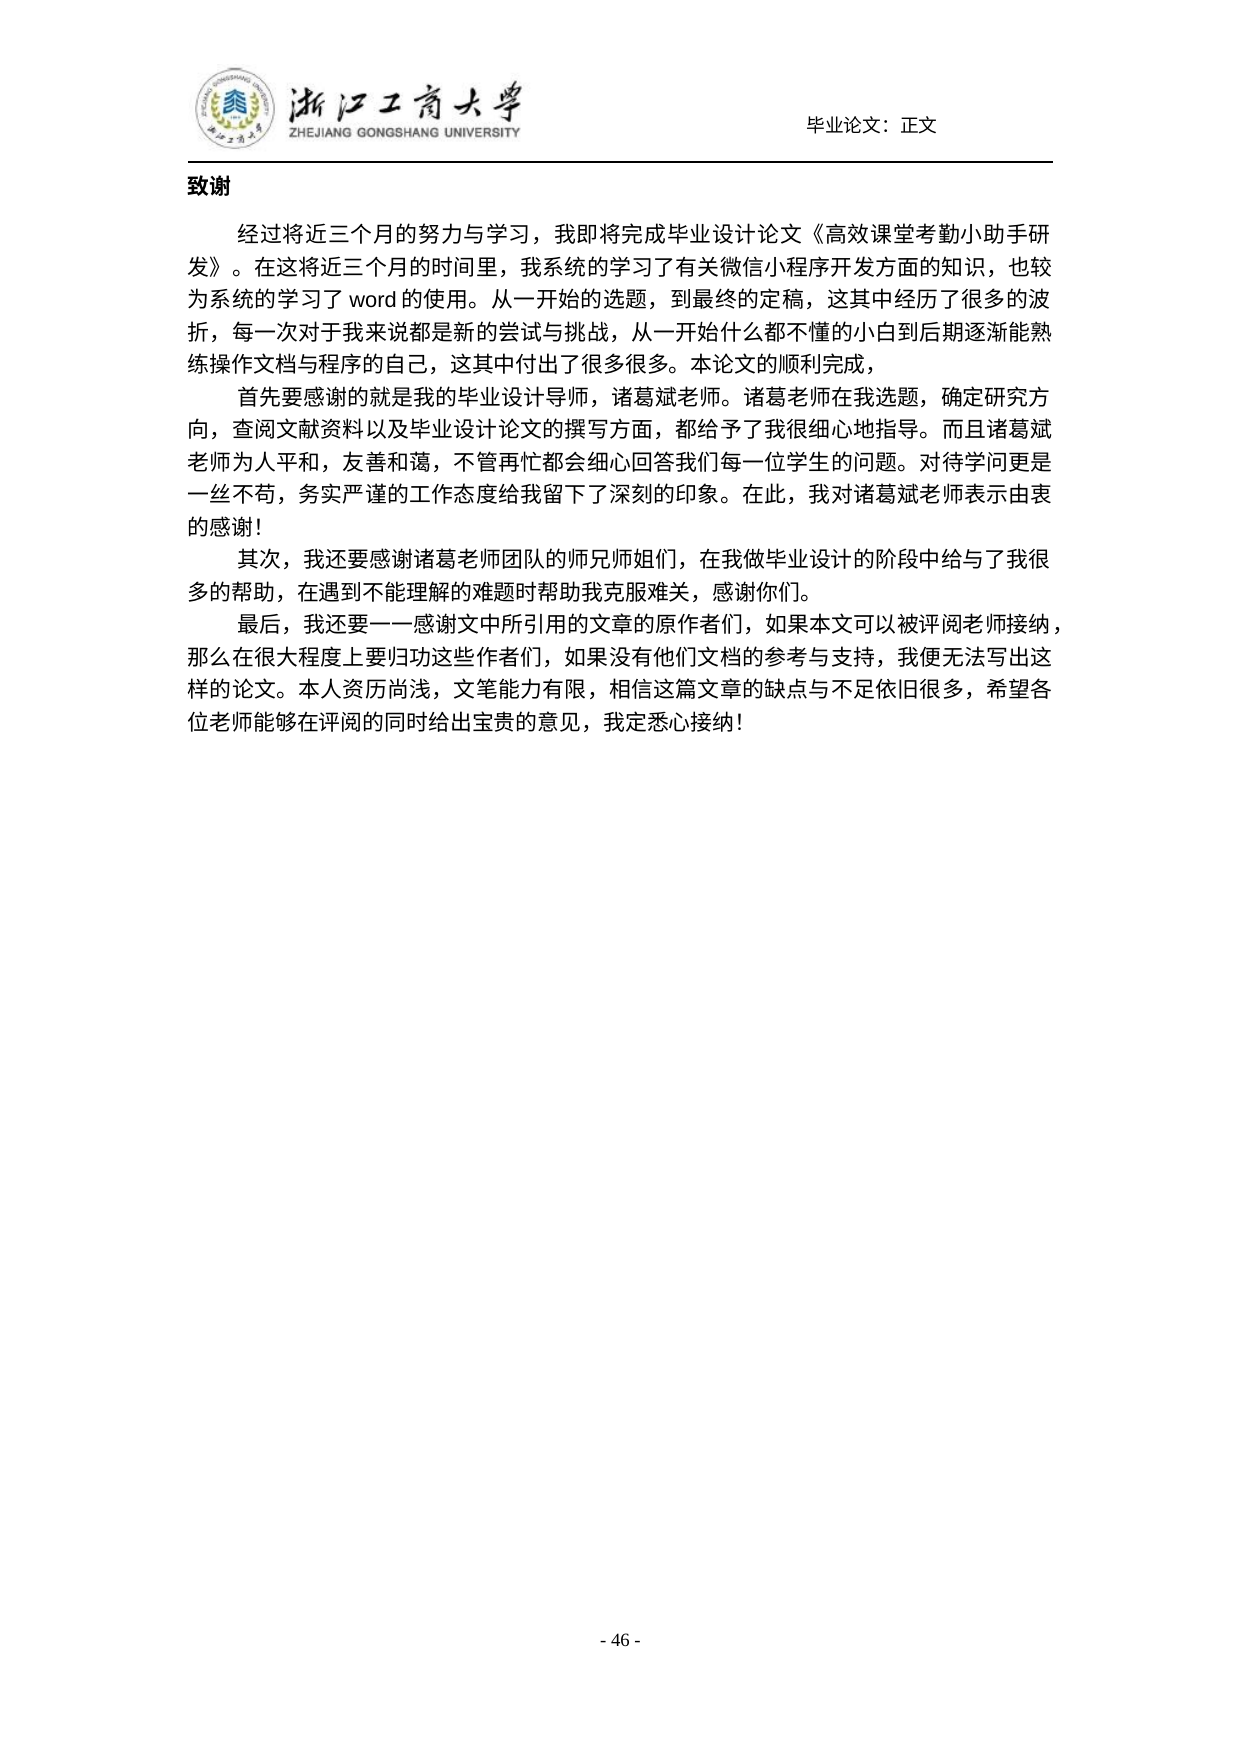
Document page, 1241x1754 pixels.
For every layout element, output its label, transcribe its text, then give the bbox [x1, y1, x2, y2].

text 致谢 [187, 168, 1053, 201]
text 首先要感谢的就是我的毕业设计导师，诸葛斌老师。诸葛老师在我选题，确定研究方向，查阅文献资料以及毕业设计论文的撰写方面，都给予了我很细心地指导。而且诸葛斌老师为人平和，友善和蔼，不管再忙都会细心回答我们每一位学生的问题。对待学问更是一丝不苟，务实严谨的工作态度给我留下了深刻的印象。在此，我对诸葛斌老师表示由衷的感谢！ [187, 379, 1053, 542]
text 其次，我还要感谢诸葛老师团队的师兄师姐们，在我做毕业设计的阶段中给与了我很多的帮助，在遇到不能理解的难题时帮助我克服难关，感谢你们。 [187, 542, 1053, 607]
picture [188, 64, 534, 154]
text 最后，我还要一一感谢文中所引用的文章的原作者们，如果本文可以被评阅老师接纳，那么在很大程度上要归功这些作者们，如果没有他们文档的参考与支持，我便无法写出这样的论文。本人资历尚浅，文笔能力有限，相信这篇文章的缺点与不足依旧很多，希望各位老师能够在评阅的同时给出宝贵的意见，我定悉心接纳！ [187, 607, 1053, 737]
text 经过将近三个月的努力与学习，我即将完成毕业设计论文《高效课堂考勤小助手研发》。在这将近三个月的时间里，我系统的学习了有关微信小程序开发方面的知识，也较为系统的学习了word的使用。从一开始的选题，到最终的定稿，这其中经历了很多的波折，每一次对于我来说都是新的尝试与挑战，从一开始什么都不懂的小白到后期逐渐能熟练操作文档与程序的自己，这其中付出了很多很多。本论文的顺利完成， [187, 217, 1053, 379]
